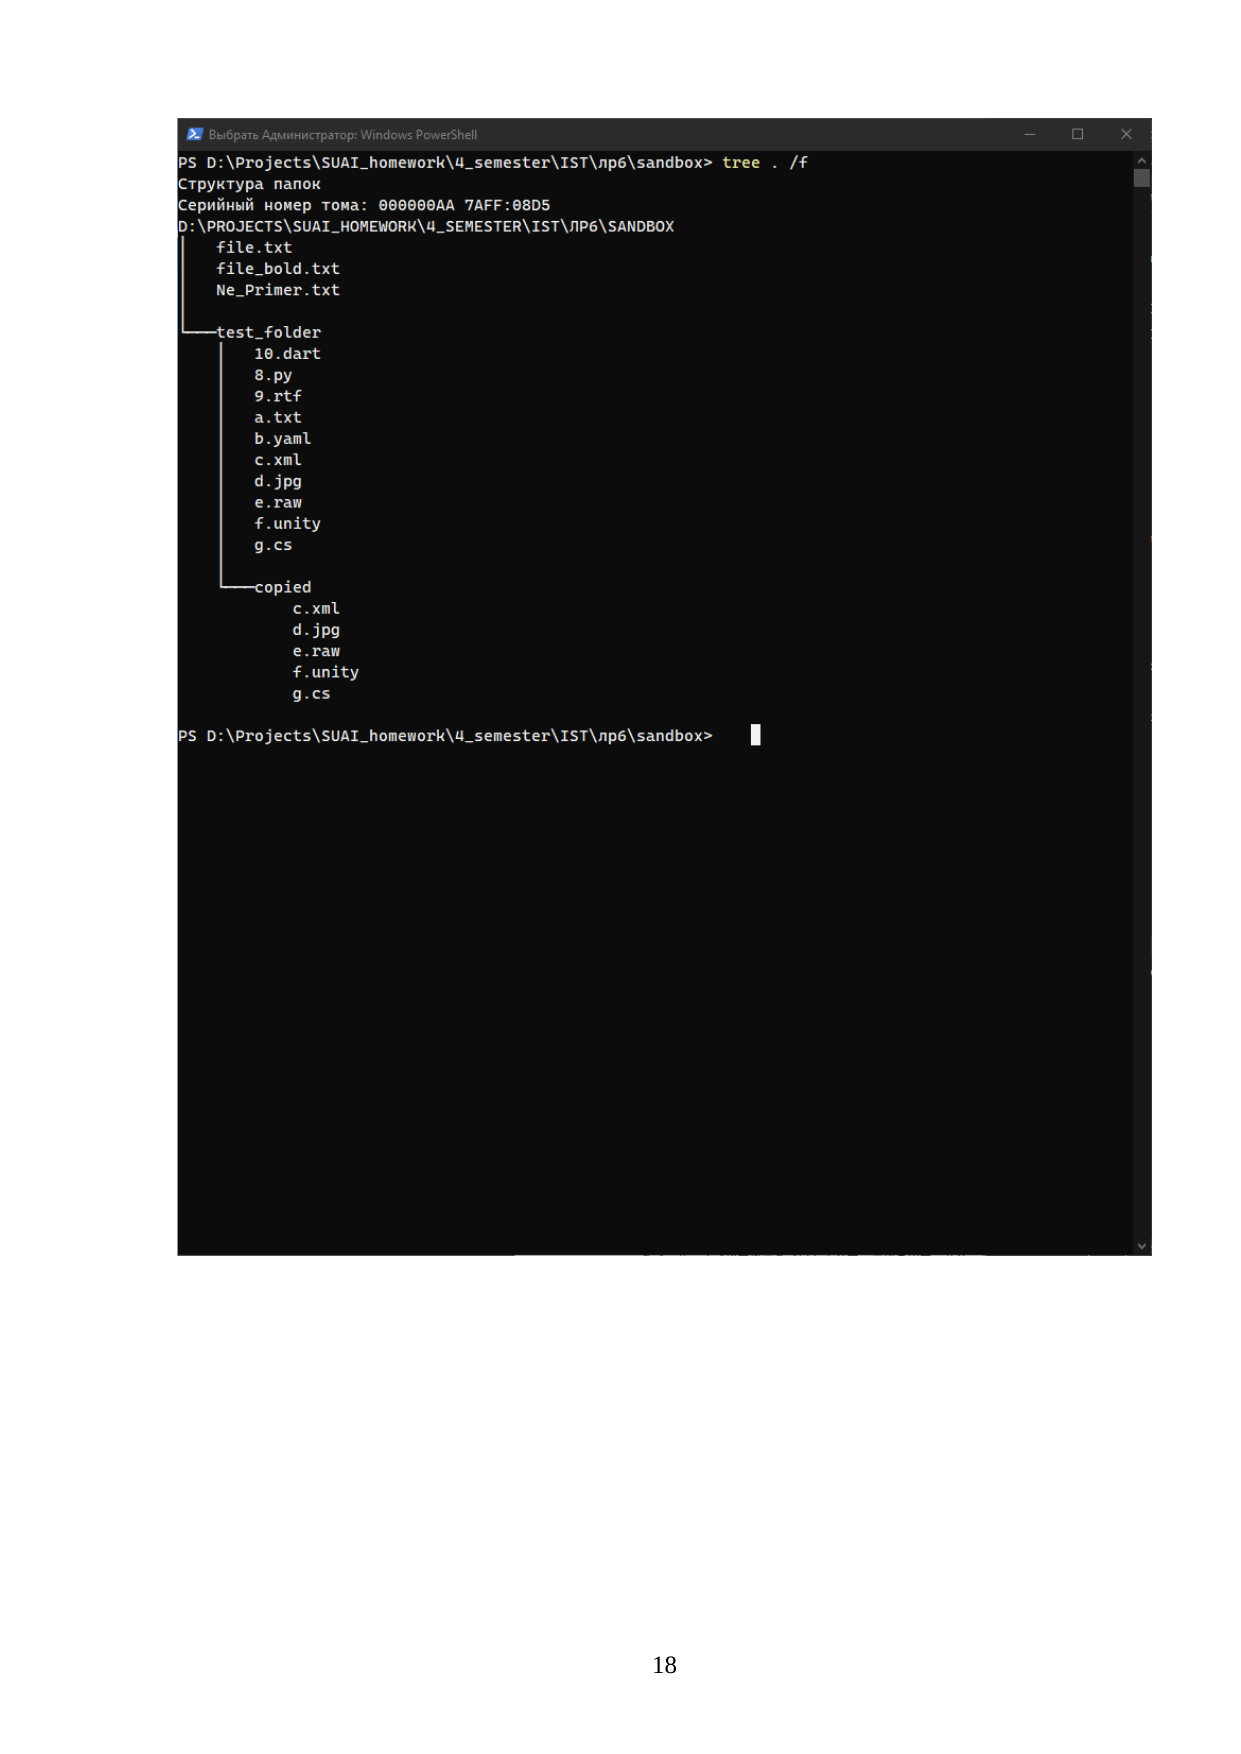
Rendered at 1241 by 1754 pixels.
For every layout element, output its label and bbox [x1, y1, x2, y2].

picture [177, 118, 1152, 1256]
